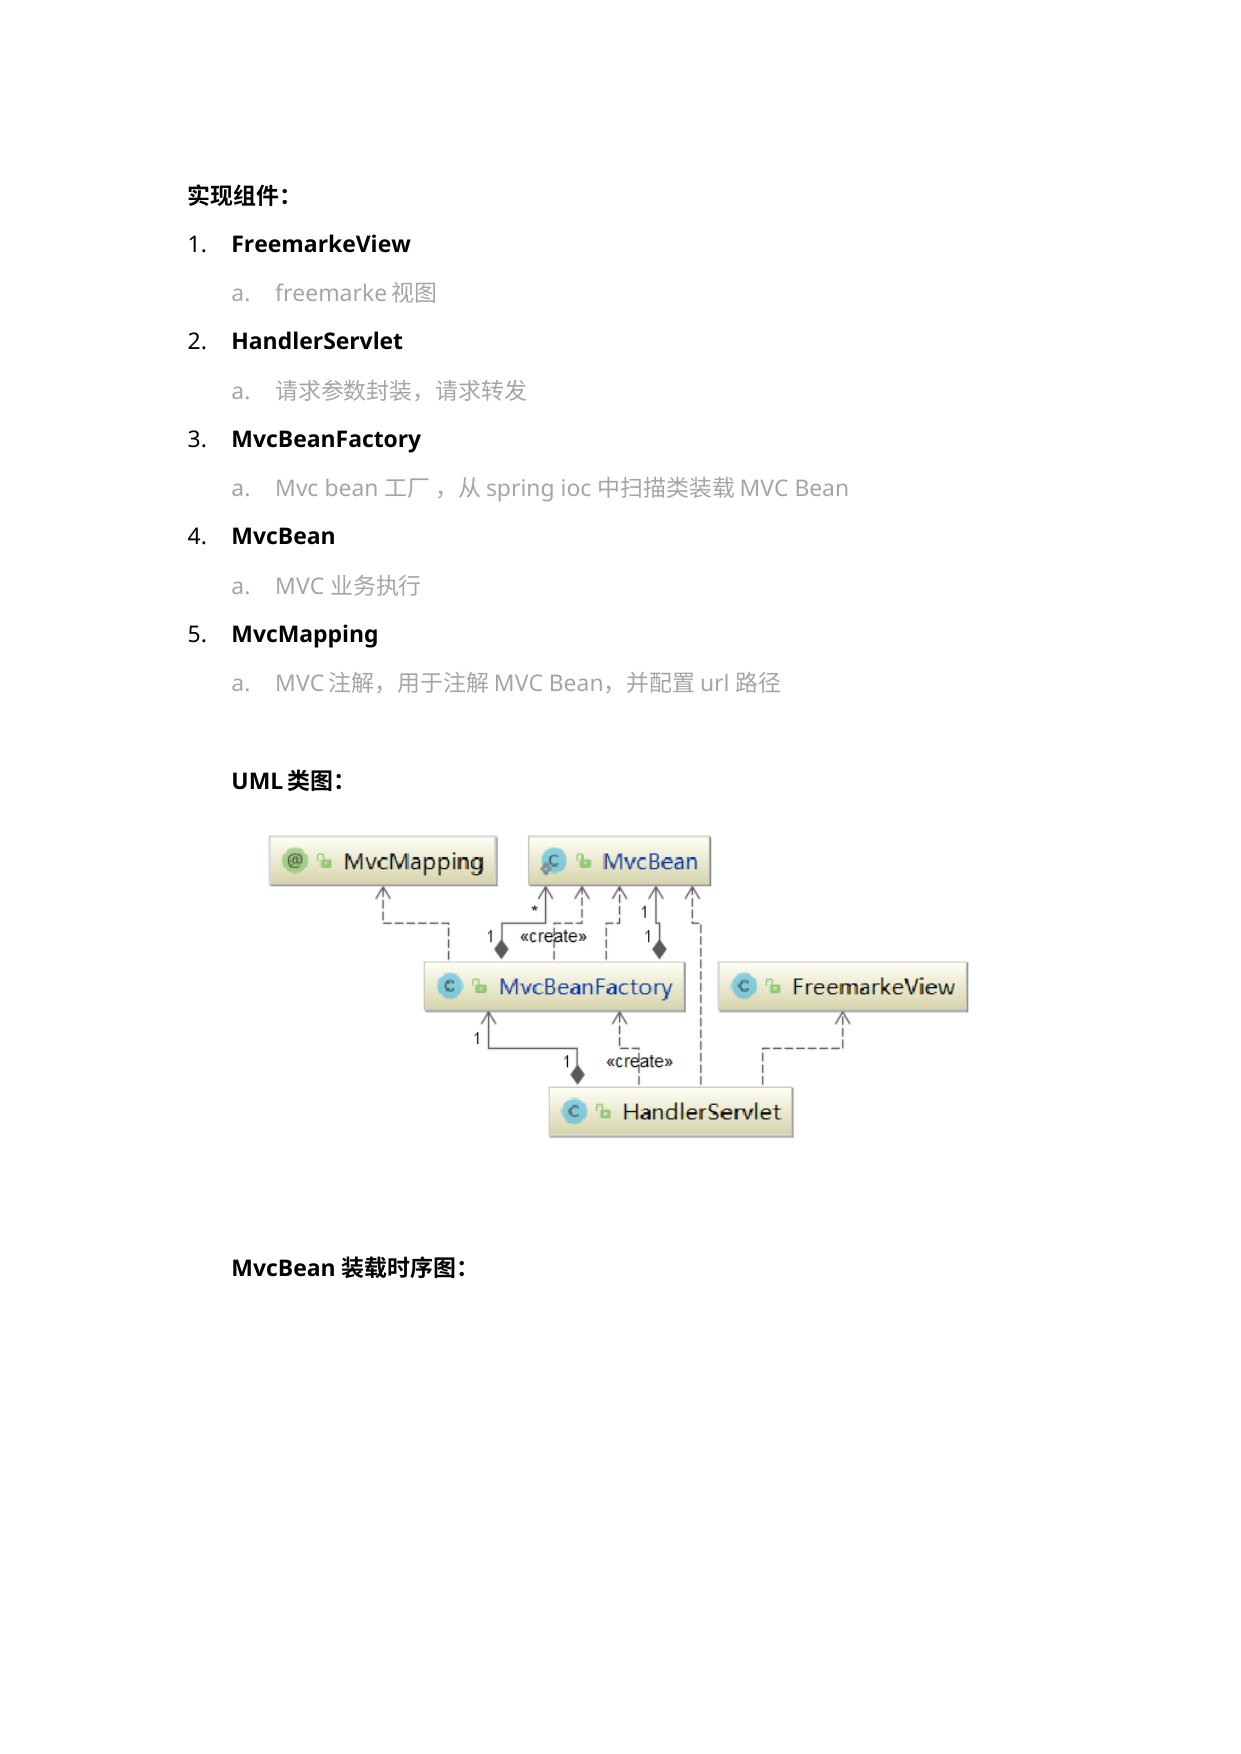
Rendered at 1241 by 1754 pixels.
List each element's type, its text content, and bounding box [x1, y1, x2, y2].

list MVC 业务执行 [231, 552, 1053, 617]
list MvcBeanFactory [187, 422, 1053, 454]
list freemarke视图 [231, 259, 1053, 324]
list 请求参数封装，请求转发 [231, 357, 1053, 422]
list HandlerServlet [187, 324, 1053, 357]
list MvcBean [187, 519, 1053, 552]
list MvcMapping [187, 617, 1053, 649]
text UML类图： [187, 747, 1053, 812]
text 实现组件： [187, 162, 1053, 227]
list FreemarkeView [187, 227, 1053, 259]
list MVC注解，用于注解MVC Bean，并配置url 路径 [231, 649, 1053, 714]
picture [231, 812, 1086, 1156]
list Mvc bean 工厂 ，从spring ioc 中扫描类装载MVC Bean [231, 454, 1053, 519]
text MvcBean 装载时序图： [187, 1234, 1053, 1299]
